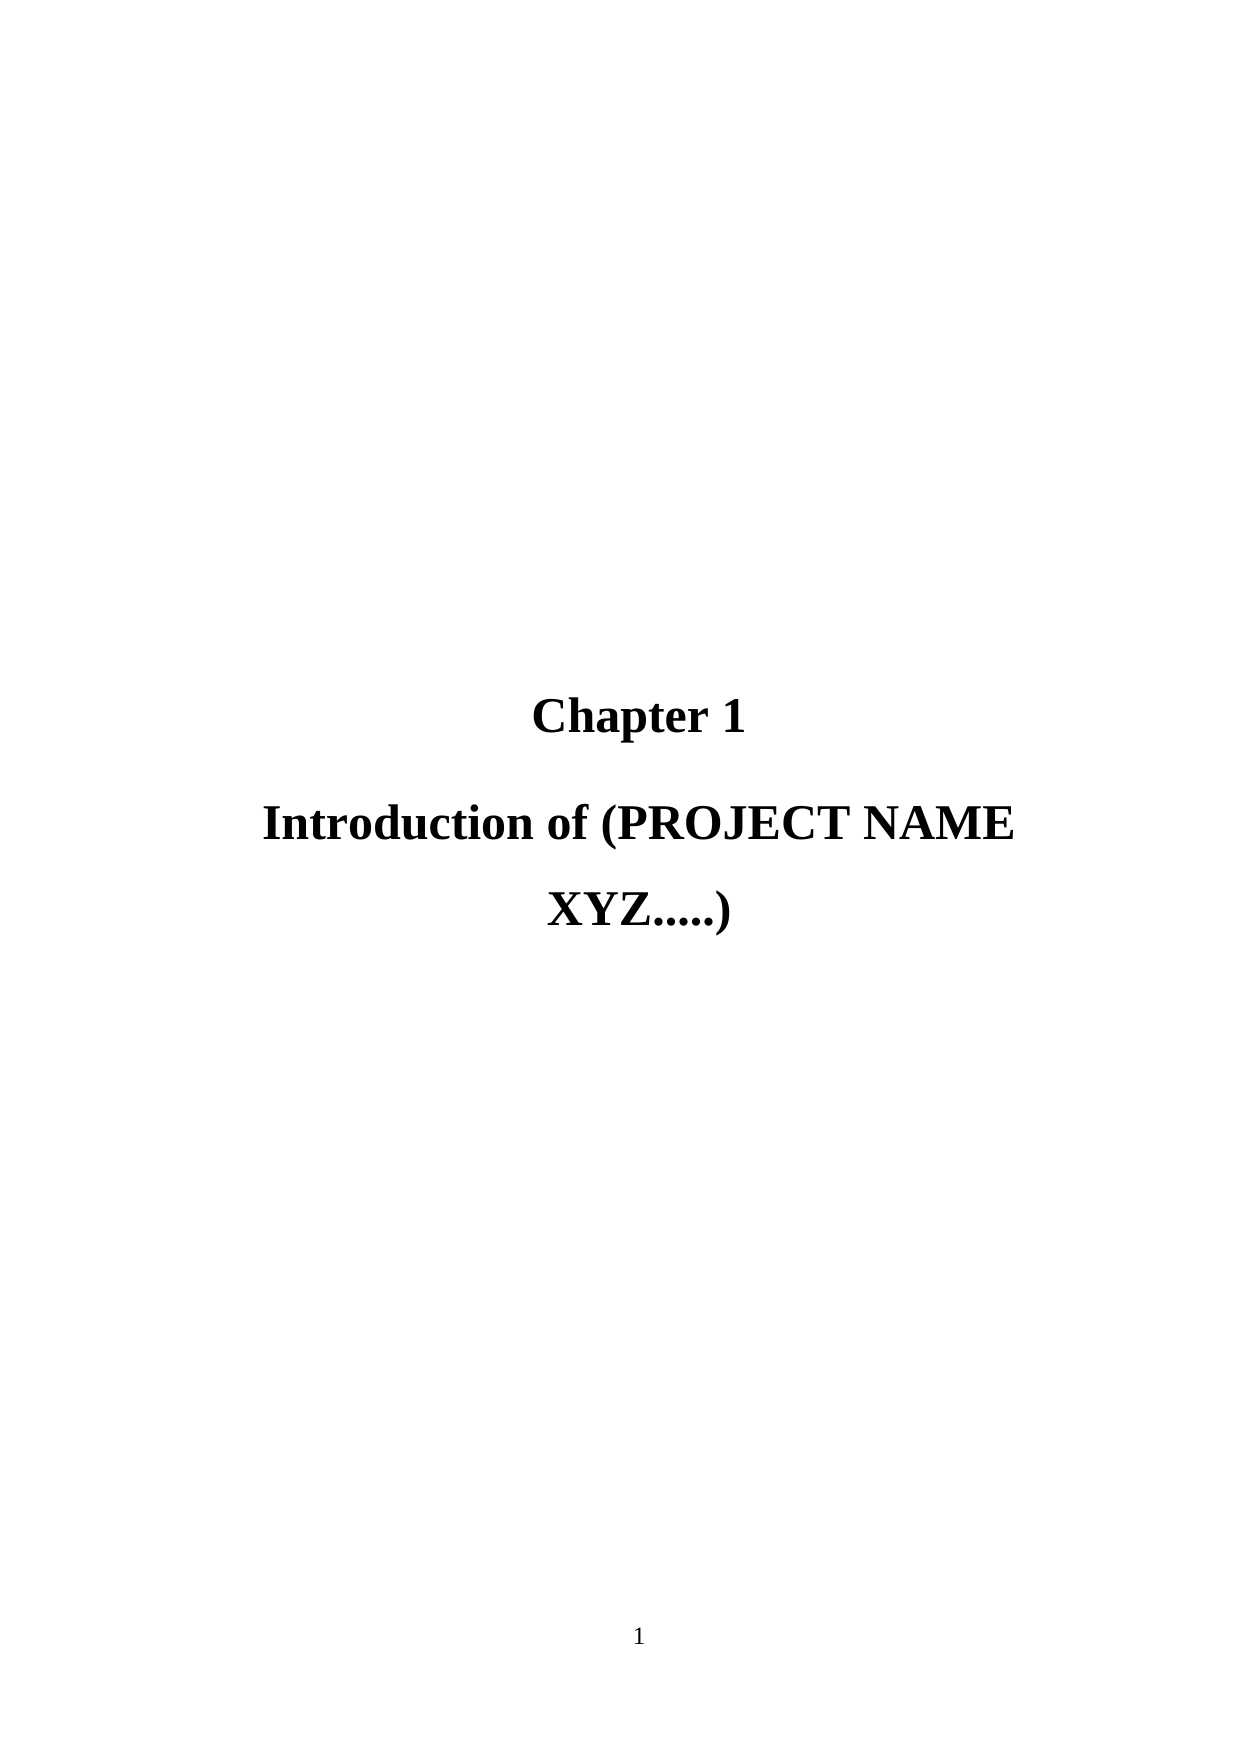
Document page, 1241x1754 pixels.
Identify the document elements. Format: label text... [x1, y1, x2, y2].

list Introduction of (PROJECT NAME XYZ.....) [187, 792, 1090, 936]
text Chapter 1 [187, 685, 1090, 743]
